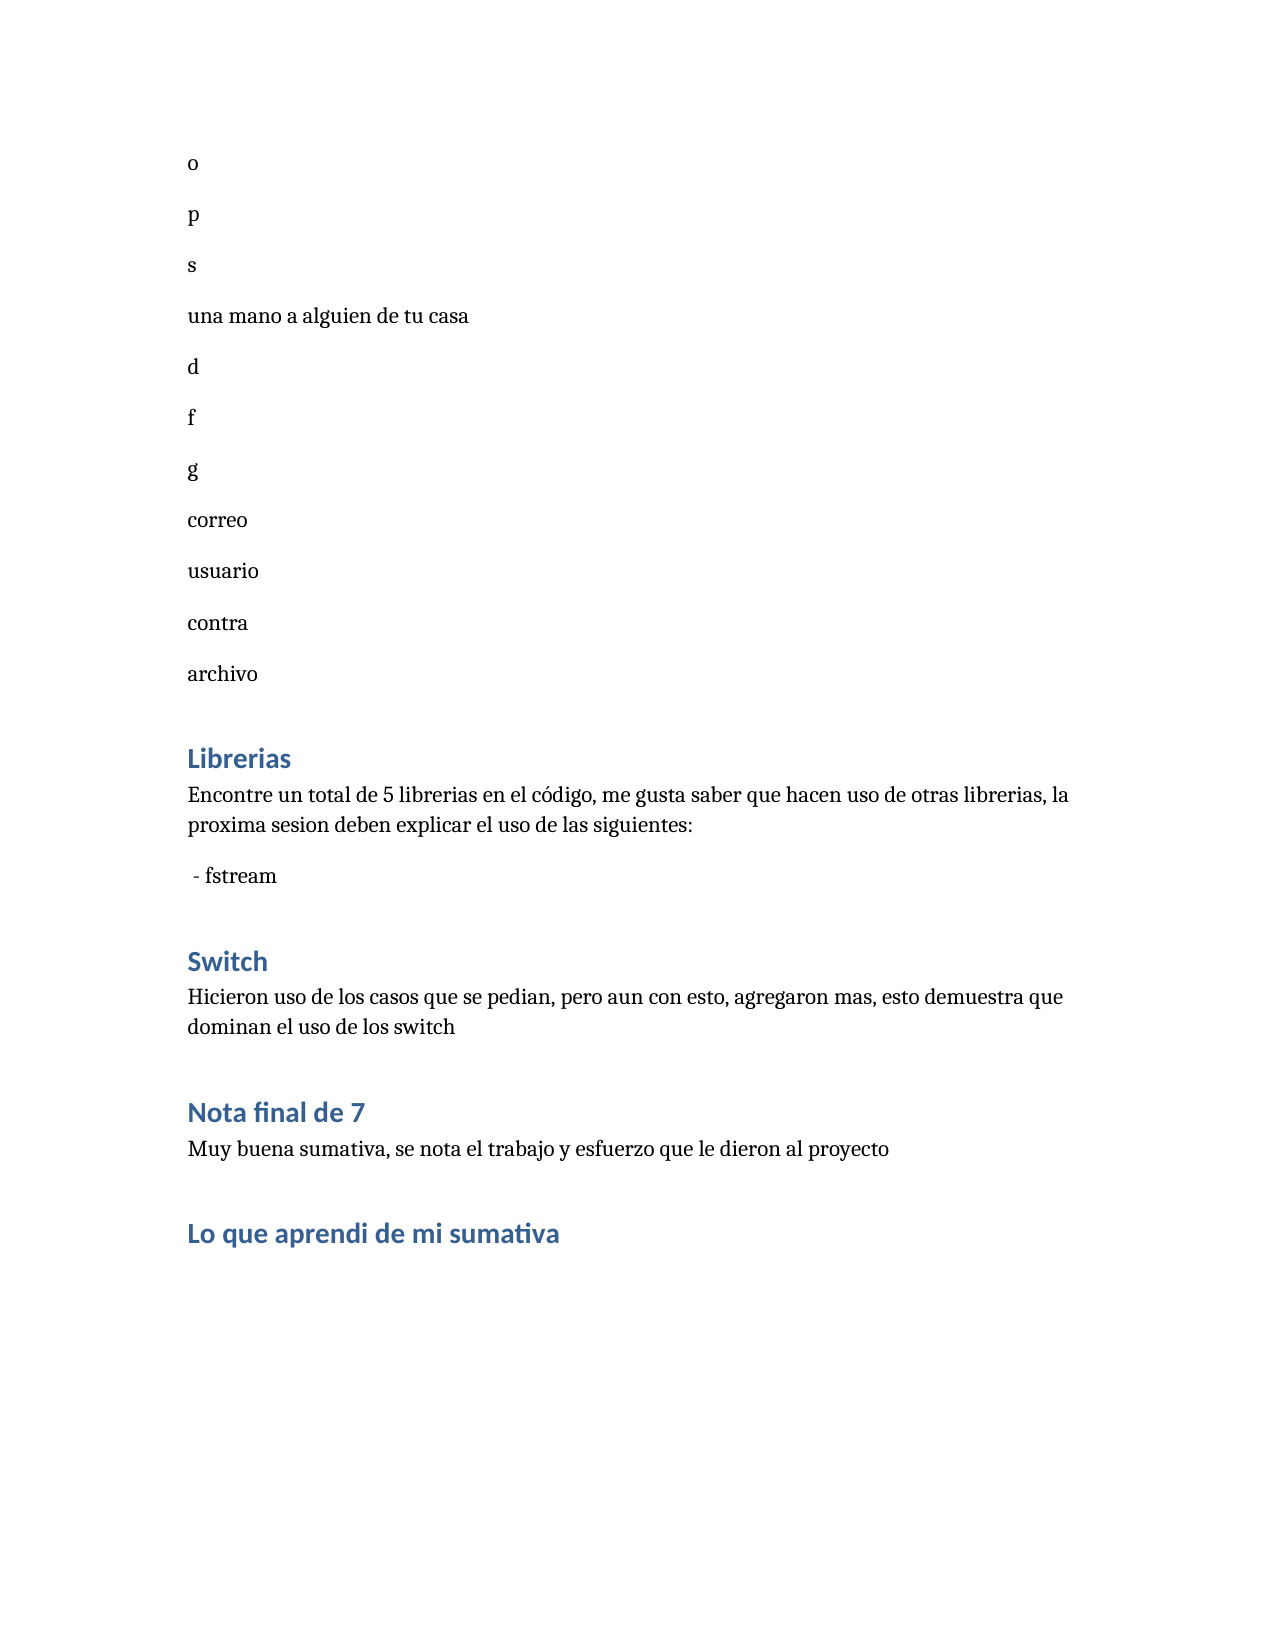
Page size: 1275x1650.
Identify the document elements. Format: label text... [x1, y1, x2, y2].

text o [187, 150, 1087, 176]
text Hicieron uso de los casos que se pedian, pero aun con esto, agregaron mas, esto demuestra que dominan el uso de los switch [187, 984, 1087, 1041]
text f [187, 405, 1087, 432]
subtitle Switch [187, 943, 1087, 979]
text s [187, 252, 1087, 278]
subtitle Nota final de 7 [187, 1094, 1087, 1130]
text g [187, 456, 1087, 483]
subtitle Lo que aprendi de mi sumativa [187, 1216, 1087, 1251]
text Muy buena sumativa, se nota el trabajo y esfuerzo que le dieron al proyecto [187, 1135, 1087, 1162]
text d [187, 354, 1087, 381]
text p [187, 201, 1087, 227]
text archivo [187, 660, 1087, 687]
text usuario [187, 558, 1087, 585]
subtitle Librerias [187, 741, 1087, 776]
text contra [187, 609, 1087, 636]
text Encontre un total de 5 librerias en el código, me gusta saber que hacen uso de otras librerias, la proxima sesion deben explicar el uso de las siguientes: [187, 782, 1087, 838]
text - fstream [187, 863, 1087, 889]
text una mano a alguien de tu casa [187, 303, 1087, 329]
text correo [187, 507, 1087, 534]
